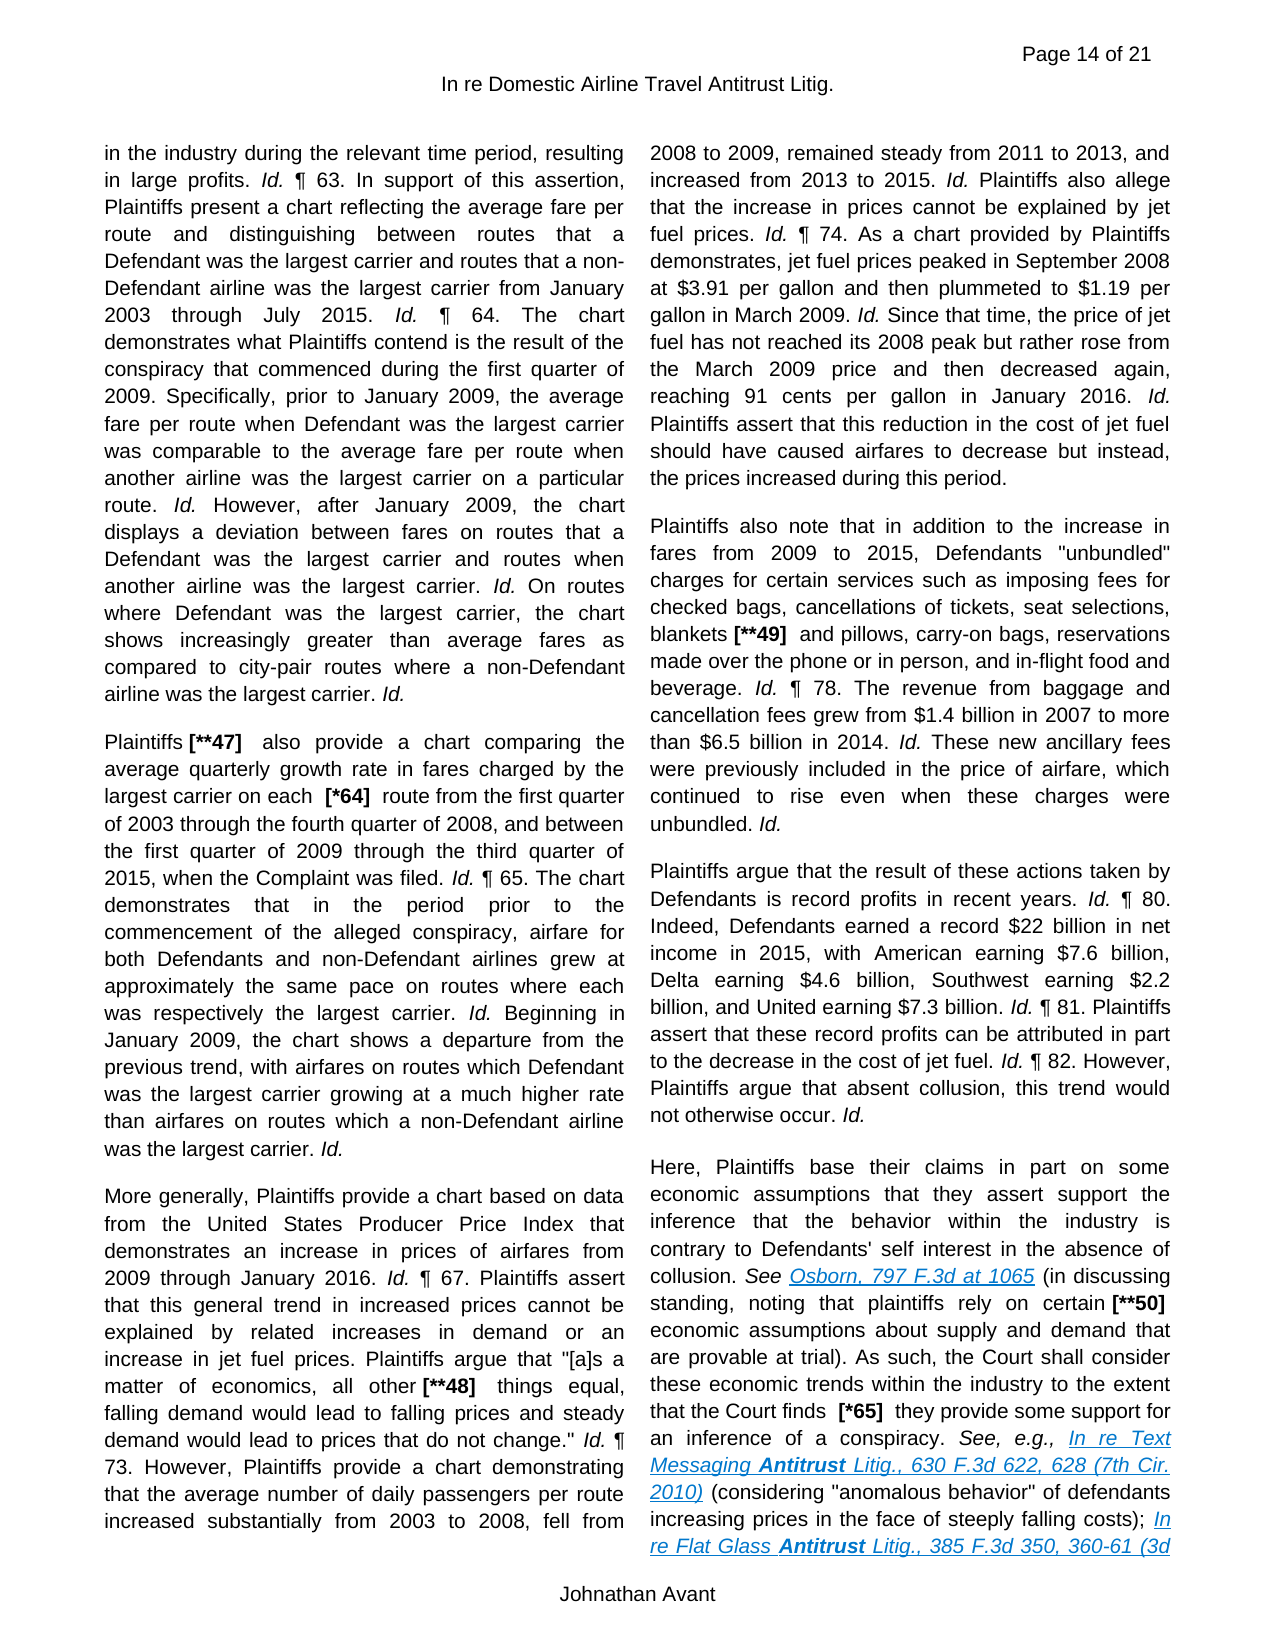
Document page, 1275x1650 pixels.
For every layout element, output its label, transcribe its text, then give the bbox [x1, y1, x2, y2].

text Plaintiffs also note that in addition to the increase in fares from 2009 to 2015, Defendants "unbundled" charges for certain services such as imposing fees for checked bags, cancellations of tickets, seat selections, blankets [**49] and pillows, carry-on bags, reservations made over the phone or in person, and in-flight food and beverage. Id. ¶ 78. The revenue from baggage and cancellation fees grew from $1.4 billion in 2007 to more than $6.5 billion in 2014. Id. These new ancillary fees were previously included in the price of airfare, which continued to rise even when these charges were unbundled. Id. [650, 510, 1171, 835]
text More generally, Plaintiffs provide a chart based on data from the United States Producer Price Index that demonstrates an increase in prices of airfares from 2009 through January 2016. Id. ¶ 67. Plaintiffs assert that this general trend in increased prices cannot be explained by related increases in demand or an increase in jet fuel prices. Plaintiffs argue that "[a]s a matter of economics, all other [**48] things equal, falling demand would lead to falling prices and steady demand would lead to prices that do not change." Id. ¶ 73. However, Plaintiffs provide a chart demonstrating that the average number of daily passengers per route increased substantially from 2003 to 2008, fell from 2008 to 2009, remained steady from 2011 to 2013, and increased from 2013 to 2015. Id. Plaintiffs also allege that the increase in prices cannot be explained by jet fuel prices. Id. ¶ 74. As a chart provided by Plaintiffs demonstrates, jet fuel prices peaked in September 2008 at $3.91 per gallon and then plummeted to $1.19 per gallon in March 2009. Id. Since that time, the price of jet fuel has not reached its 2008 peak but rather rose from the March 2009 price and then decreased again, reaching 91 cents per gallon in January 2016. Id. Plaintiffs assert that this reduction in the cost of jet fuel should have caused airfares to decrease but instead, the prices increased during this period. [650, 137, 1171, 489]
text Plaintiffs argue that the result of these actions taken by Defendants is record profits in recent years. Id. ¶ 80. Indeed, Defendants earned a record $22 billion in net income in 2015, with American earning $7.6 billion, Delta earning $4.6 billion, Southwest earning $2.2 billion, and United earning $7.3 billion. Id. ¶ 81. Plaintiffs assert that these record profits can be attributed in part to the decrease in the cost of jet fuel. Id. ¶ 82. However, Plaintiffs argue that absent collusion, this trend would not otherwise occur. Id. [650, 856, 1171, 1127]
text More generally, Plaintiffs provide a chart based on data from the United States Producer Price Index that demonstrates an increase in prices of airfares from 2009 through January 2016. Id. ¶ 67. Plaintiffs assert that this general trend in increased prices cannot be explained by related increases in demand or an increase in jet fuel prices. Plaintiffs argue that "[a]s a matter of economics, all other [**48] things equal, falling demand would lead to falling prices and steady demand would lead to prices that do not change." Id. ¶ 73. However, Plaintiffs provide a chart demonstrating that the average number of daily passengers per route increased substantially from 2003 to 2008, fell from 2008 to 2009, remained steady from 2011 to 2013, and increased from 2013 to 2015. Id. Plaintiffs also allege that the increase in prices cannot be explained by jet fuel prices. Id. ¶ 74. As a chart provided by Plaintiffs demonstrates, jet fuel prices peaked in September 2008 at $3.91 per gallon and then plummeted to $1.19 per gallon in March 2009. Id. Since that time, the price of jet fuel has not reached its 2008 peak but rather rose from the March 2009 price and then decreased again, reaching 91 cents per gallon in January 2016. Id. Plaintiffs assert that this reduction in the cost of jet fuel should have caused airfares to decrease but instead, the prices increased during this period. [104, 1181, 625, 1533]
text Plaintiffs [**47] also provide a chart comparing the average quarterly growth rate in fares charged by the largest carrier on each [*64] route from the first quarter of 2003 through the fourth quarter of 2008, and between the first quarter of 2009 through the third quarter of 2015, when the Complaint was filed. Id. ¶ 65. The chart demonstrates that in the period prior to the commencement of the alleged conspiracy, airfare for both Defendants and non-Defendant airlines grew at approximately the same pace on routes where each was respectively the largest carrier. Id. Beginning in January 2009, the chart shows a departure from the previous trend, with airfares on routes which Defendant was the largest carrier growing at a much higher rate than airfares on routes which a non-Defendant airline was the largest carrier. Id. [104, 727, 625, 1160]
